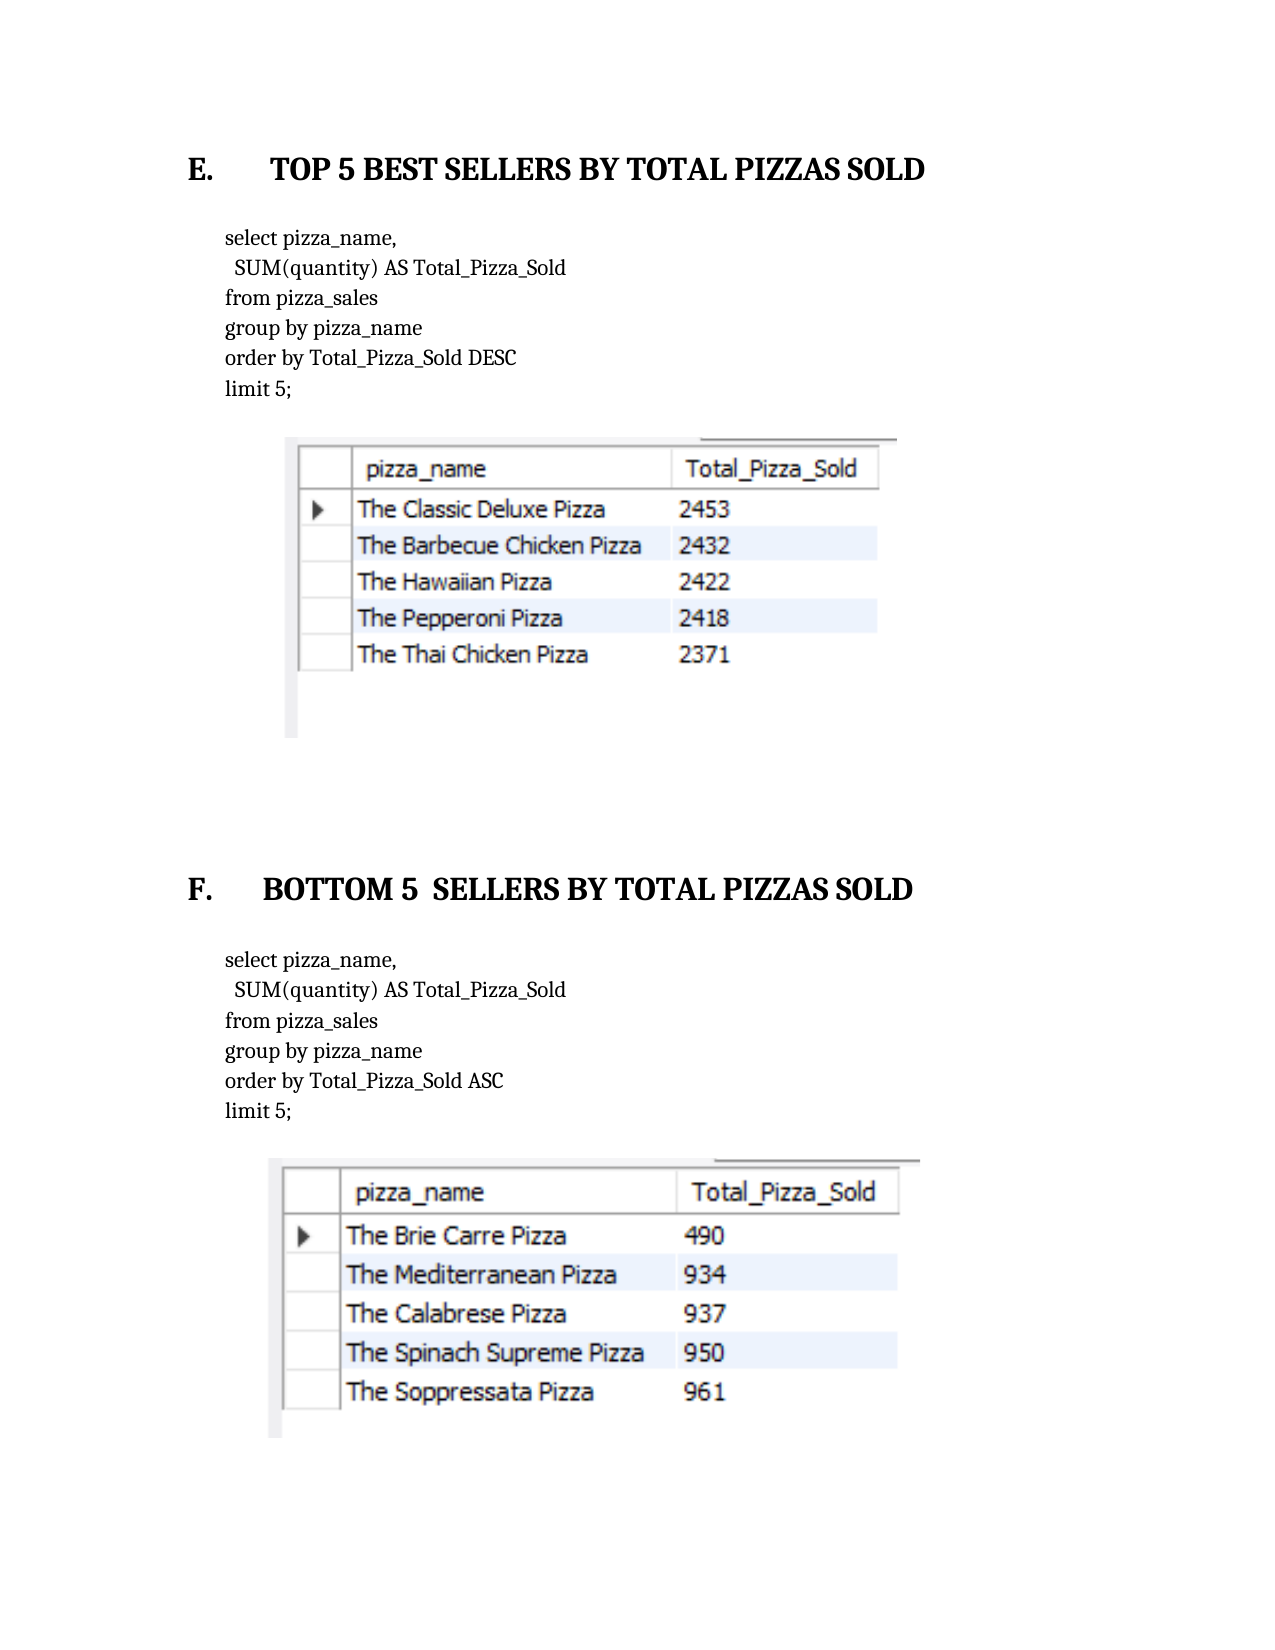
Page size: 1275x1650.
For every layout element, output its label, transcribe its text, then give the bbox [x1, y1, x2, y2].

list select pizza_name, [225, 224, 1125, 251]
list group by pizza_name [225, 1038, 1125, 1064]
list from pizza_sales [225, 1007, 1125, 1034]
picture [262, 437, 897, 738]
list order by Total_Pizza_Sold ASC [225, 1068, 1125, 1094]
list limit 5; [225, 375, 1125, 402]
list from pizza_sales [225, 285, 1125, 311]
list BOTTOM 5 SELLERS BY TOTAL PIZZAS SOLD [187, 871, 1125, 909]
list order by Total_Pizza_Sold DESC [225, 345, 1125, 371]
list limit 5; [225, 1098, 1125, 1124]
list group by pizza_name [225, 315, 1125, 341]
list TOP 5 BEST SELLERS BY TOTAL PIZZAS SOLD [187, 150, 1125, 188]
picture [262, 1158, 921, 1438]
list SUM(quantity) AS Total_Pizza_Sold [225, 977, 1125, 1004]
list SUM(quantity) AS Total_Pizza_Sold [225, 254, 1125, 281]
list select pizza_name, [225, 947, 1125, 973]
